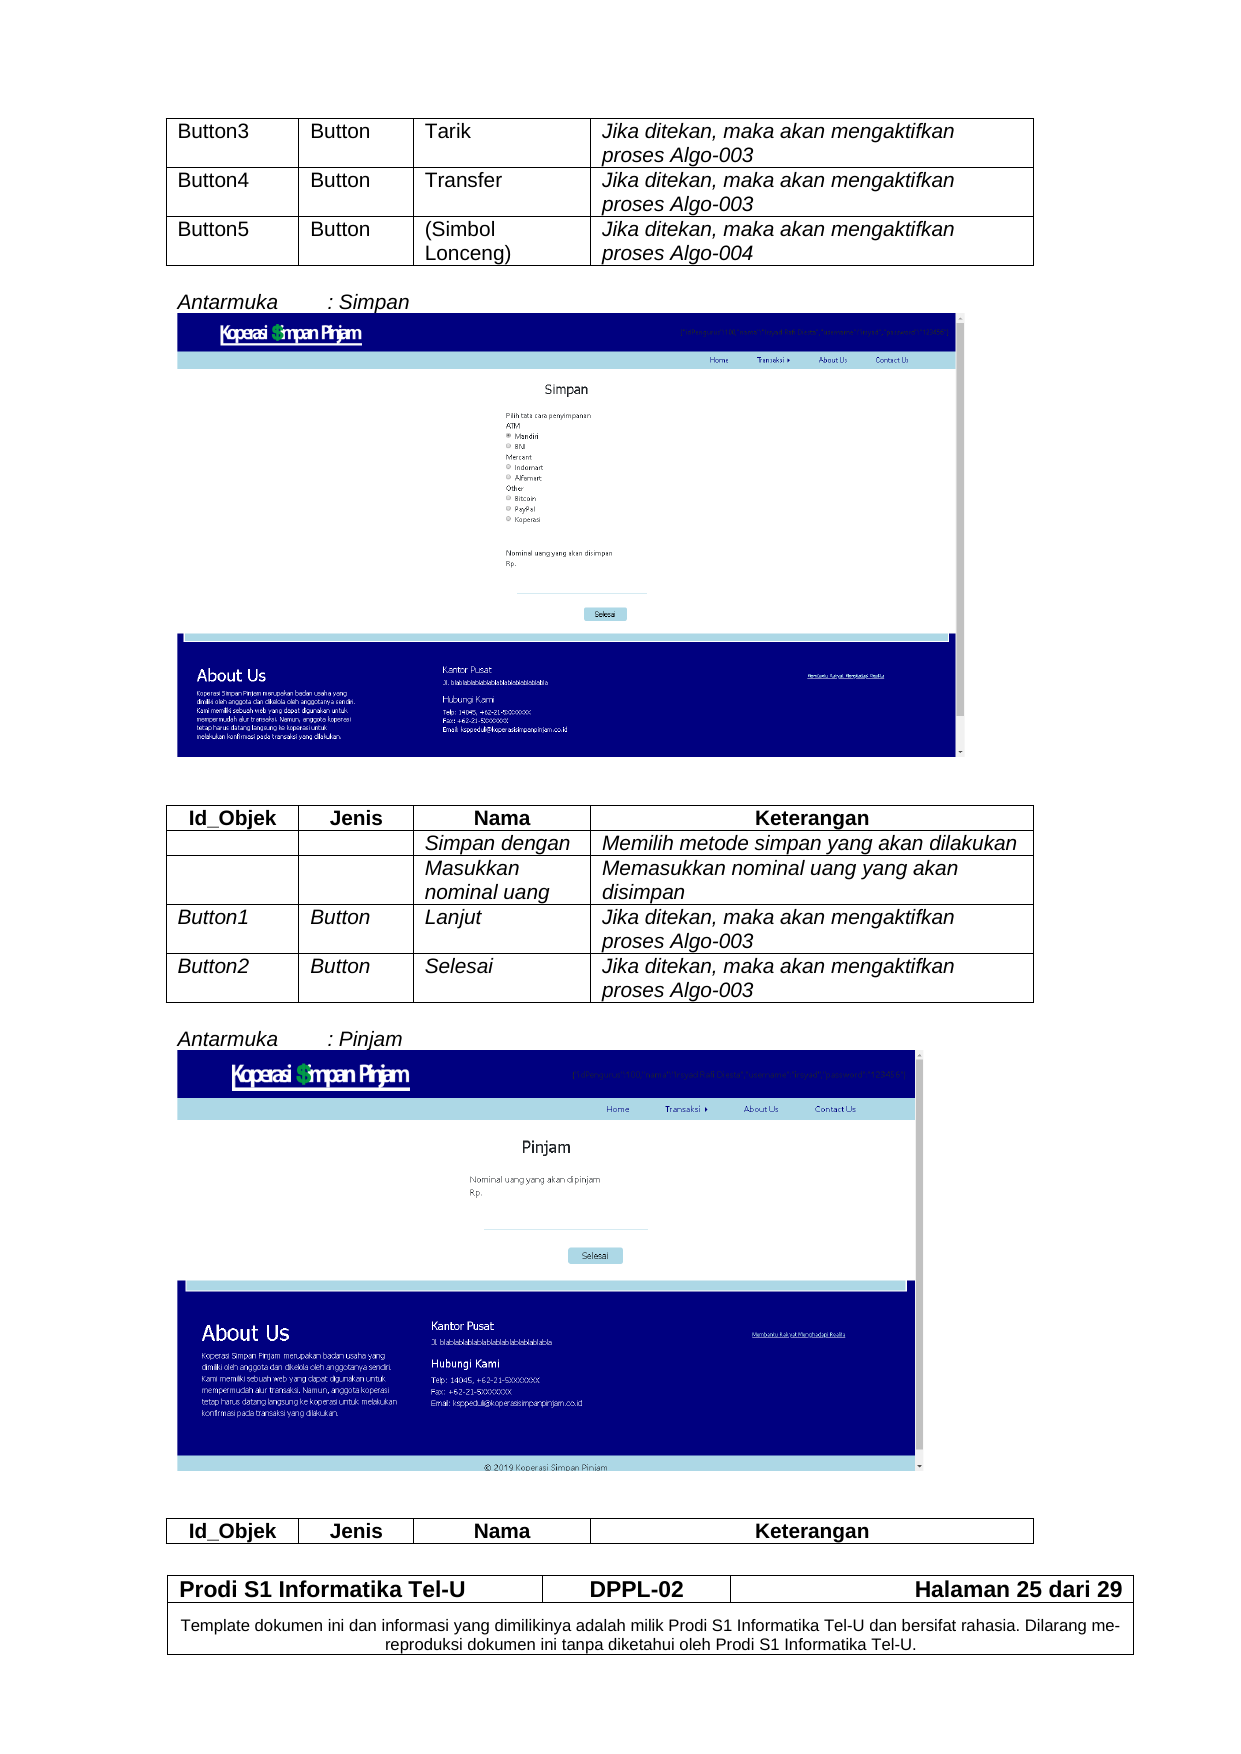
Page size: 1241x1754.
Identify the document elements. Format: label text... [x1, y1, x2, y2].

table_cell Masukkan nominal uang [414, 856, 590, 904]
table_header Keterangan [591, 1519, 1033, 1543]
table_cell (Simbol Lonceng) [414, 217, 590, 265]
table_cell Button5 [167, 217, 298, 265]
table_cell Lanjut [414, 905, 590, 953]
table_cell Selesai [414, 954, 590, 1002]
table_header Nama [414, 806, 590, 830]
table_cell Button [299, 168, 413, 216]
table_cell Jika ditekan, maka akan mengaktifkan proses Algo-003 [591, 905, 1033, 953]
table_cell Tarik [414, 119, 590, 167]
table_header Keterangan [591, 806, 1033, 830]
table_header Jenis [299, 806, 413, 830]
table_cell Jika ditekan, maka akan mengaktifkan proses Algo-003 [591, 954, 1033, 1002]
table_cell Button [299, 217, 413, 265]
table_cell [167, 831, 298, 855]
table_cell [299, 856, 413, 904]
table_cell Button [299, 905, 413, 953]
table_cell Memasukkan nominal uang yang akan disimpan [591, 856, 1033, 904]
text Antarmuka : Simpan [177, 290, 1122, 314]
text Antarmuka : Pinjam [177, 1027, 1122, 1051]
table_header Id_Objek [167, 806, 298, 830]
picture [177, 313, 965, 757]
table_header Id_Objek [167, 1519, 298, 1543]
table_cell Button1 [167, 905, 298, 953]
picture [177, 1050, 924, 1471]
table_cell [167, 856, 298, 904]
table_cell Jika ditekan, maka akan mengaktifkan proses Algo-003 [591, 168, 1033, 216]
table_cell Transfer [414, 168, 590, 216]
table_cell Button [299, 954, 413, 1002]
table_cell Simpan dengan [414, 831, 590, 855]
table_cell Button4 [167, 168, 298, 216]
table_cell Button2 [167, 954, 298, 1002]
table_cell Button3 [167, 119, 298, 167]
table_cell Jika ditekan, maka akan mengaktifkan proses Algo-003 [591, 119, 1033, 167]
table_header Jenis [299, 1519, 413, 1543]
table_cell Button [299, 119, 413, 167]
table_cell Jika ditekan, maka akan mengaktifkan proses Algo-004 [591, 217, 1033, 265]
table_cell [299, 831, 413, 855]
table_header Nama [414, 1519, 590, 1543]
table_cell Memilih metode simpan yang akan dilakukan [591, 831, 1033, 855]
